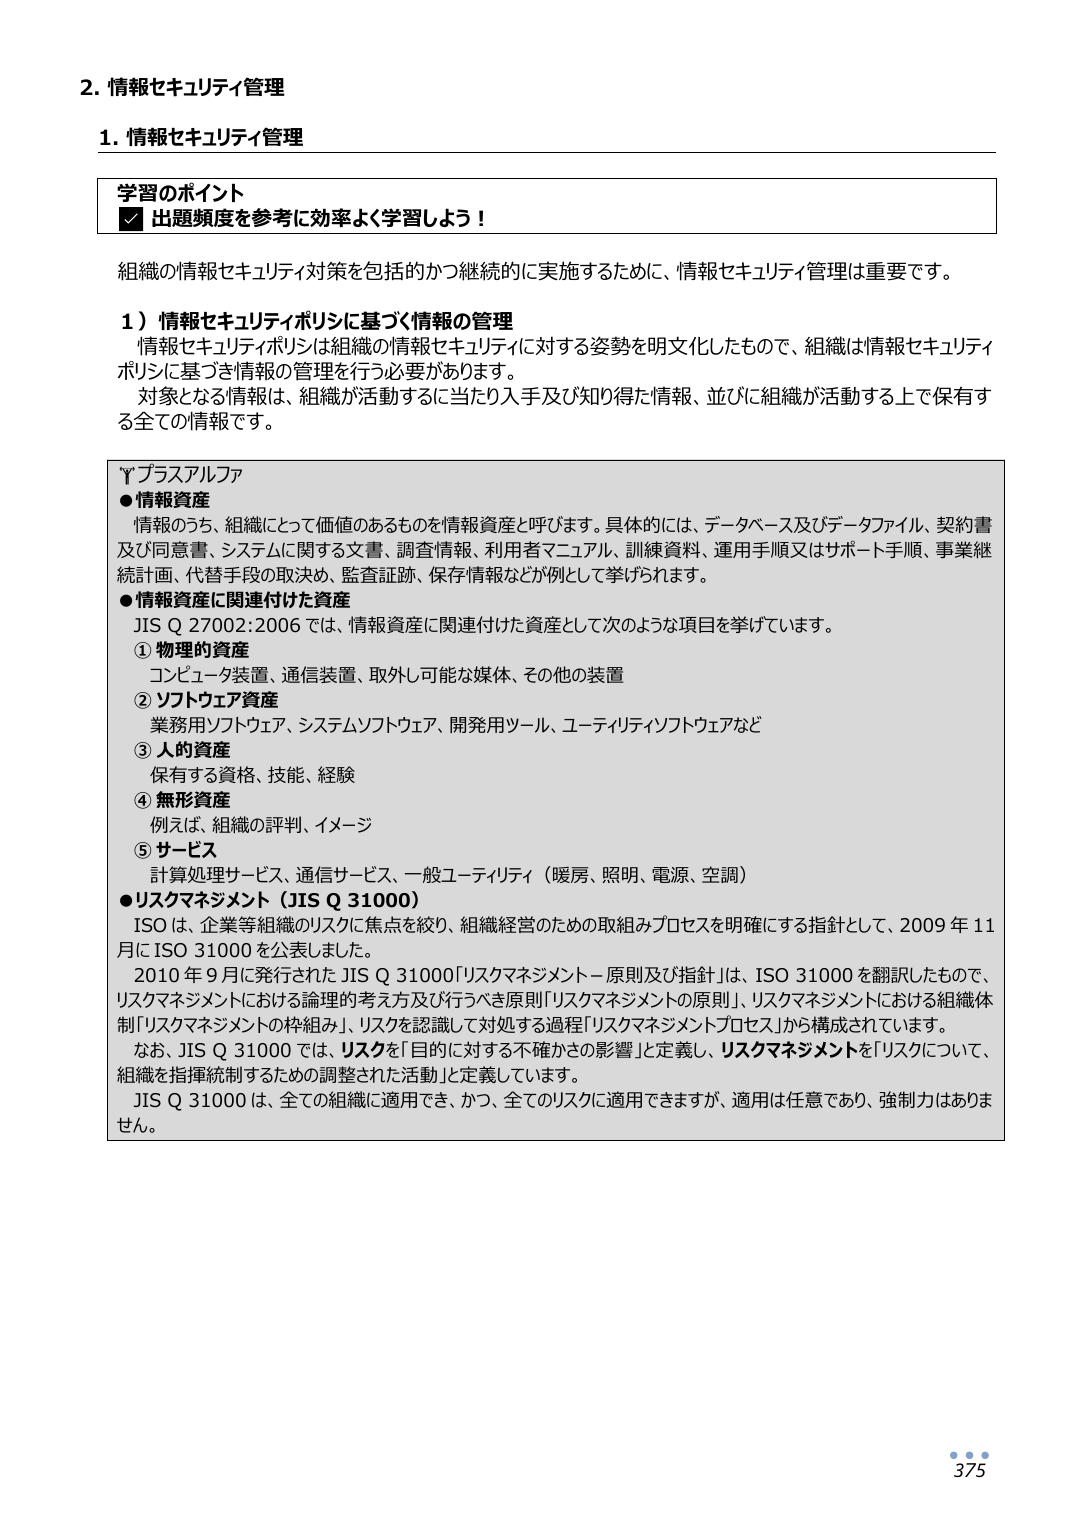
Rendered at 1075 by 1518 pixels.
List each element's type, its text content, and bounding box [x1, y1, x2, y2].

subtitle １）情報セキュリティポリシに基づく情報の管理 [98, 309, 996, 334]
text ③人的資産 [108, 734, 1004, 759]
text ⑤サービス [108, 834, 1004, 859]
text 業務用ソフトウェア、システムソフトウェア、開発用ツール、ユーティリティソフトウェアなど [108, 709, 1004, 734]
subtitle 2. 情報セキュリティ管理 [79, 74, 996, 100]
text 組織の情報セキュリティ対策を包括的かつ継続的に実施するために、情報セキュリティ管理は重要です。 [98, 259, 996, 284]
text ●情報資産 [108, 484, 1004, 509]
text なお、JIS Q 31000では、リスクを「目的に対する不確かさの影響」と定義し、リスクマネジメントを「リスクについて、組織を指揮統制するための調整された活動」と定義しています。 [108, 1034, 1004, 1084]
text 例えば、組織の評判、イメージ [108, 809, 1004, 834]
text ●情報資産に関連付けた資産 [108, 584, 1004, 609]
subtitle 1. 情報セキュリティ管理 [98, 125, 996, 152]
text 情報セキュリティポリシは組織の情報セキュリティに対する姿勢を明文化したもので、組織は情報セキュリティポリシに基づき情報の管理を行う必要があります。 [117, 334, 996, 384]
text ④無形資産 [108, 784, 1004, 809]
text ●リスクマネジメント（JIS Q 31000） [108, 884, 1004, 909]
text 保有する資格、技能、経験 [108, 759, 1004, 784]
text 学習のポイント [98, 179, 996, 203]
text JIS Q 27002:2006では、情報資産に関連付けた資産として次のような項目を挙げています。 [108, 609, 1004, 634]
text ②ソフトウェア資産 [108, 684, 1004, 709]
text JIS Q 31000は、全ての組織に適用でき、かつ、全てのリスクに適用できますが、適用は任意であり、強制力はありません。 [108, 1084, 1004, 1140]
text 計算処理サービス、通信サービス、一般ユーティリティ（暖房、照明、電源、空調） [108, 859, 1004, 884]
text コンピュータ装置、通信装置、取外し可能な媒体、その他の装置 [108, 659, 1004, 684]
text ISOは、企業等組織のリスクに焦点を絞り、組織経営のための取組みプロセスを明確にする指針として、2009年11月にISO 31000を公表しました。 [108, 909, 1004, 959]
text プラスアルファ [108, 461, 1004, 484]
text ✅ 出題頻度を参考に効率よく学習しよう！ [98, 203, 996, 233]
text 情報のうち、組織にとって価値のあるものを情報資産と呼びます。具体的には、データベース及びデータファイル、契約書及び同意書、システムに関する文書、調査情報、利用者マニュアル、訓練資料、運用手順又はサポート手順、事業継続計画、代替手段の取決め、監査証跡、保存情報などが例として挙げられます。 [108, 509, 1004, 584]
text 2010年９月に発行されたJIS Q 31000「リスクマネジメント－原則及び指針」は、ISO 31000を翻訳したもので、リスクマネジメントにおける論理的考え方及び行うべき原則「リスクマネジメントの原則」、リスクマネジメントにおける組織体制「リスクマネジメントの枠組み」、リスクを認識して対処する過程「リスクマネジメントプロセス」から構成されています。 [108, 959, 1004, 1034]
text 対象となる情報は、組織が活動するに当たり入手及び知り得た情報、並びに組織が活動する上で保有する全ての情報です。 [117, 384, 996, 434]
text ①物理的資産 [108, 634, 1004, 659]
